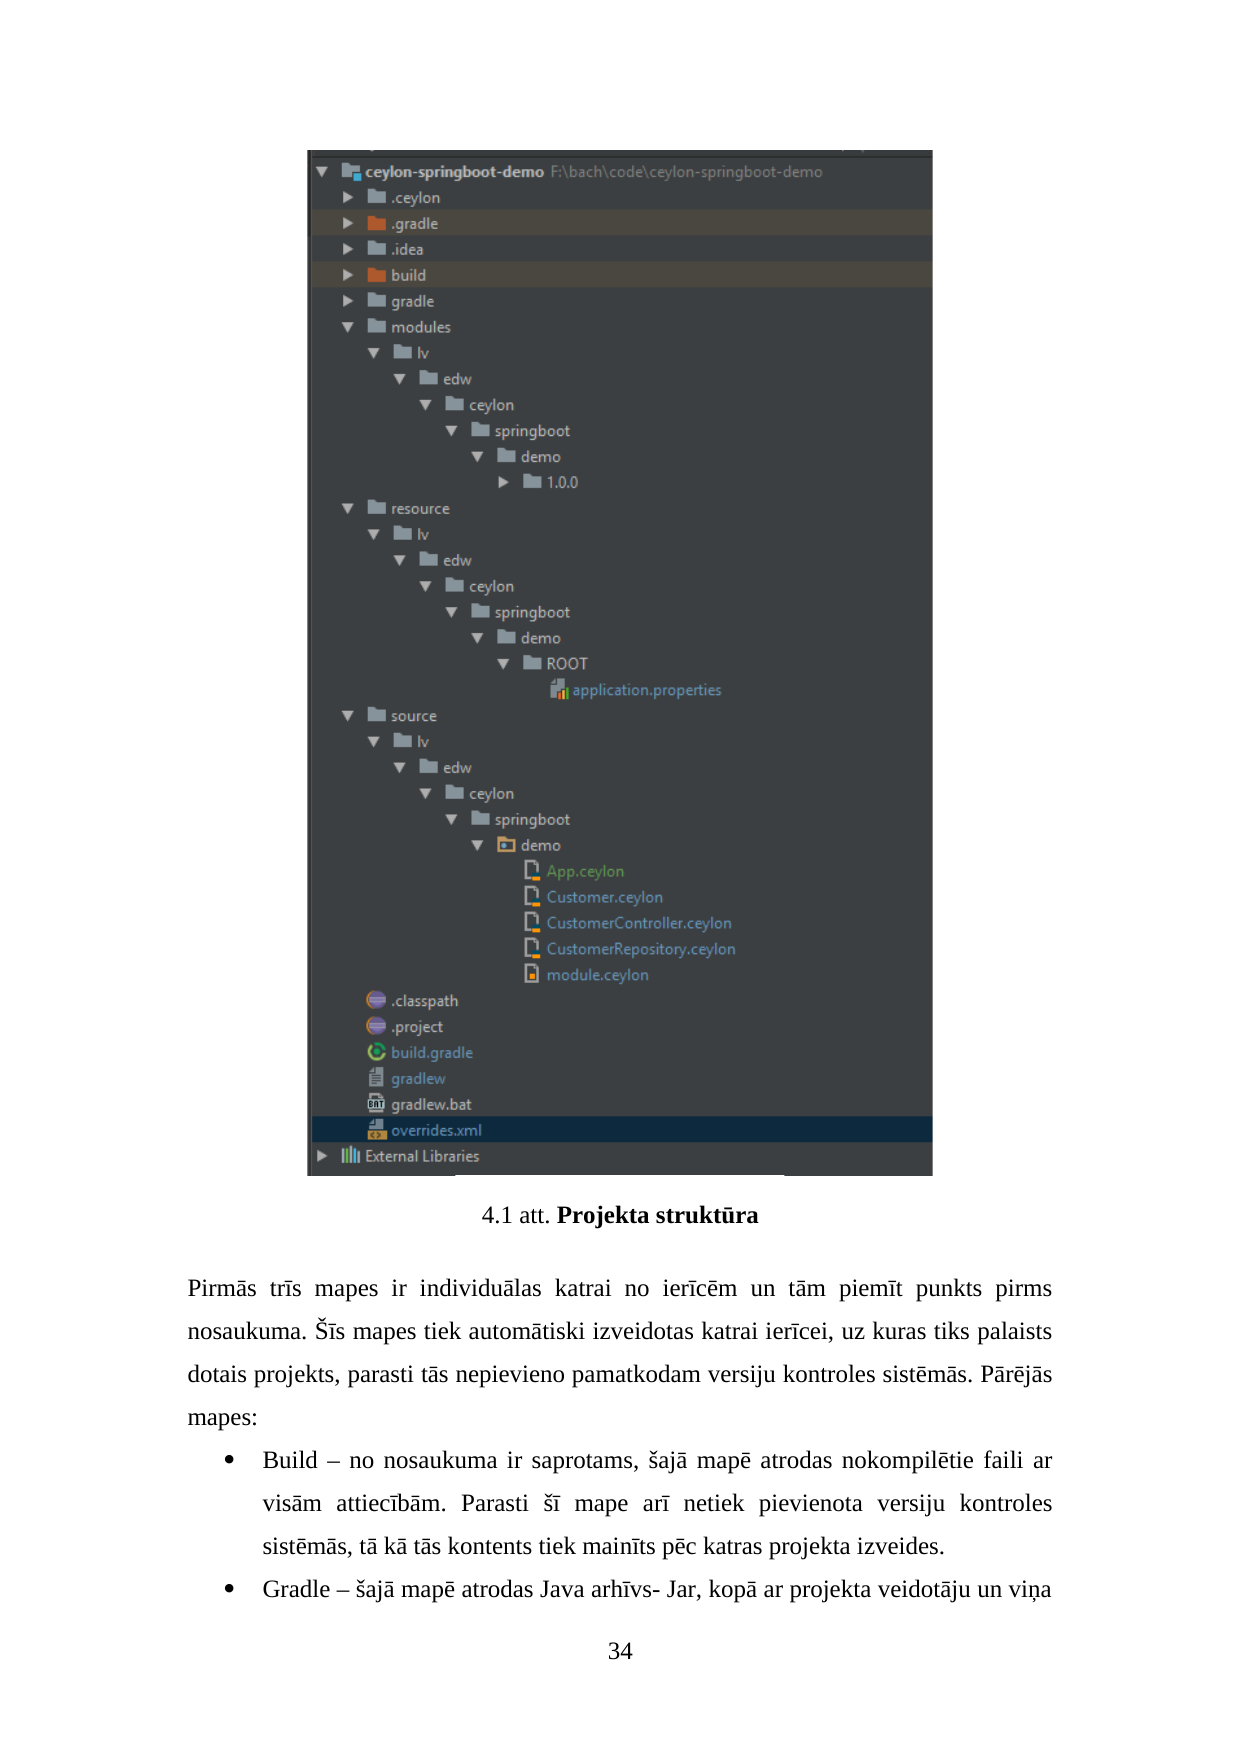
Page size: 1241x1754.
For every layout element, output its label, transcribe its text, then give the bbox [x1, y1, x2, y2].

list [225, 1574, 1053, 1603]
picture [307, 150, 933, 1176]
list Build – no nosaukuma ir saprotams, šajā mapē atrodas nokompilētie faili ar visām attiecībām. Parasti šī mape arī netiek pievienota versiju kontroles sistēmās, tā kā tās kontents tiek mainīts pēc katras projekta izveides. [225, 1445, 1053, 1560]
text Pirmās trīs mapes ir individuālas katrai no ierīcēm un tām piemīt punkts pirms nosaukuma. Šīs mapes tiek automātiski izveidotas katrai ierīcei, uz kuras tiks palaists dotais projekts, parasti tās nepievieno pamatkodam versiju kontroles sistēmās. Pārējās mapes: [187, 1273, 1053, 1431]
